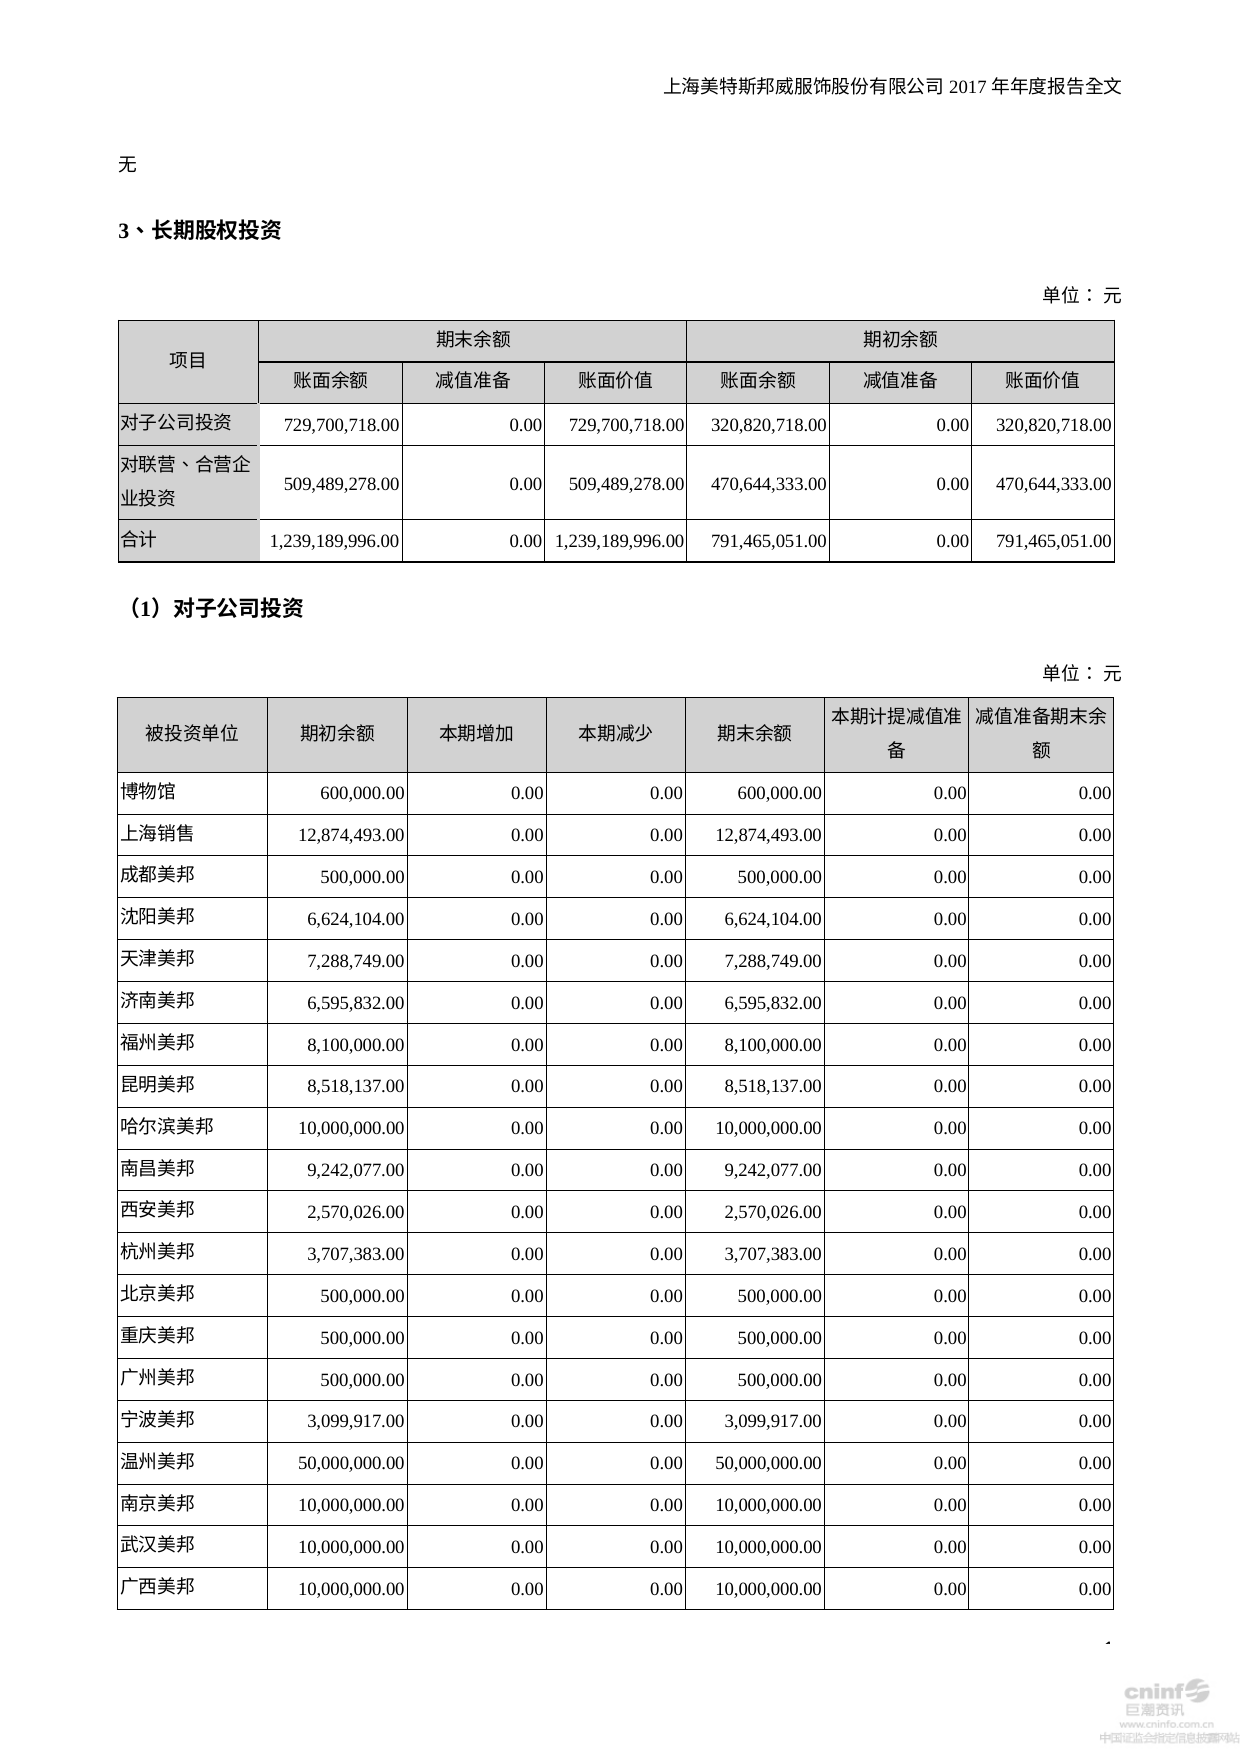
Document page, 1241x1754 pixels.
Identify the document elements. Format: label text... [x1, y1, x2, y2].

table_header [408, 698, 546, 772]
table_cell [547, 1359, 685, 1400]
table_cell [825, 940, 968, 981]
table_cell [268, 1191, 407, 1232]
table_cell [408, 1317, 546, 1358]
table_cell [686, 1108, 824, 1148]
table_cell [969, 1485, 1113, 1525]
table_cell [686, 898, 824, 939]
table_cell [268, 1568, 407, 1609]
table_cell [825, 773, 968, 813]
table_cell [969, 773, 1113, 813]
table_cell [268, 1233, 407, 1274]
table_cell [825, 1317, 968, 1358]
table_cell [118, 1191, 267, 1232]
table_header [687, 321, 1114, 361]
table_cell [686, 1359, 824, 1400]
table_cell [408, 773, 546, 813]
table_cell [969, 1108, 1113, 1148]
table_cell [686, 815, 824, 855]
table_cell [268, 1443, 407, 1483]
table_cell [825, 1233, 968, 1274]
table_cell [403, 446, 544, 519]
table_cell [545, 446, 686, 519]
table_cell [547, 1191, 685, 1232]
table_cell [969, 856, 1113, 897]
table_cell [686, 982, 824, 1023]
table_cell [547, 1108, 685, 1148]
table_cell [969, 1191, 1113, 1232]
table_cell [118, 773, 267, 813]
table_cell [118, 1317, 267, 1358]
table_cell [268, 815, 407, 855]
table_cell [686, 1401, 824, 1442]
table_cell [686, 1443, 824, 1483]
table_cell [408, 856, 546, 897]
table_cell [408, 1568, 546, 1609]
text 单位： 元 [102, 283, 1122, 308]
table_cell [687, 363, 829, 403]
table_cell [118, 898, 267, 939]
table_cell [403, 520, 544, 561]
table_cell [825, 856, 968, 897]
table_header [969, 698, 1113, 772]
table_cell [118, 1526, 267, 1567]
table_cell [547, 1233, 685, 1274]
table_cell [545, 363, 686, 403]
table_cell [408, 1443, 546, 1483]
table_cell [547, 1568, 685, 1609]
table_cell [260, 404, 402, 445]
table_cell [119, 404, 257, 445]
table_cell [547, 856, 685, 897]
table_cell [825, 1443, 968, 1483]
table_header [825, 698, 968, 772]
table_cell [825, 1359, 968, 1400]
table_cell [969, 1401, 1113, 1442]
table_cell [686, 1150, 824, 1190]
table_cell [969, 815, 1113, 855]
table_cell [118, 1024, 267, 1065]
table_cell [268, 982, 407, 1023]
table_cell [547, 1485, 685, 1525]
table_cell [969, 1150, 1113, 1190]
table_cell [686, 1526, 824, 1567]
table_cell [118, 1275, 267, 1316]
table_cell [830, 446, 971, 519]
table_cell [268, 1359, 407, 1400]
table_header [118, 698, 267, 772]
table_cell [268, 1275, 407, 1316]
text 无 [118, 152, 1240, 177]
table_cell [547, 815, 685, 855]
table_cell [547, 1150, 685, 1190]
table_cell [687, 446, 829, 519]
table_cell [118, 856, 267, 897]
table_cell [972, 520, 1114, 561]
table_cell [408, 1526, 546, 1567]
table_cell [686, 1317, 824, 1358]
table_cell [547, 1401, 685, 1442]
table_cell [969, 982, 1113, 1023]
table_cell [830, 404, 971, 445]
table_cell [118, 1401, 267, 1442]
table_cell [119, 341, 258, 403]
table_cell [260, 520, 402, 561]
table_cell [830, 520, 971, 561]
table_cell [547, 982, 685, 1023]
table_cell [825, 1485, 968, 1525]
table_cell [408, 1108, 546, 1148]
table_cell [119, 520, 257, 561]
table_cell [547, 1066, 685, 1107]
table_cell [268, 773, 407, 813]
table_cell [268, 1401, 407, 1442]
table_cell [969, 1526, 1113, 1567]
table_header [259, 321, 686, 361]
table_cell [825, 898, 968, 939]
subtitle 3、长期股权投资 [118, 215, 1240, 245]
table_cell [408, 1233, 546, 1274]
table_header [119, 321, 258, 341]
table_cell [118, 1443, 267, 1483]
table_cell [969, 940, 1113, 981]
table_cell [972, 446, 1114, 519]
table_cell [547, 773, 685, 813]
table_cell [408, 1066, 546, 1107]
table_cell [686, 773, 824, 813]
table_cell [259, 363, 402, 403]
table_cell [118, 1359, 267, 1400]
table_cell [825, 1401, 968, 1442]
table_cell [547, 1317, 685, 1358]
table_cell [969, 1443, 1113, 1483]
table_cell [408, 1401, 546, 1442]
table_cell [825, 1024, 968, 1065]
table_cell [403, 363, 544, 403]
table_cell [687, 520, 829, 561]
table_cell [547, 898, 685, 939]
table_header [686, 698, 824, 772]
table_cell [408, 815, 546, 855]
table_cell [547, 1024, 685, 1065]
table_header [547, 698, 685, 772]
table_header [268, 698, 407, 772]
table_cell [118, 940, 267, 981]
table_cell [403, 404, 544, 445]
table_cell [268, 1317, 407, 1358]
picture [1099, 1673, 1241, 1754]
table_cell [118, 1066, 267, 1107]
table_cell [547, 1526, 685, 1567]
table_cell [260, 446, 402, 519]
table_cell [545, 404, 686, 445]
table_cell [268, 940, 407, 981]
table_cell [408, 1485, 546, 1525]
subtitle （1）对子公司投资 [118, 593, 1240, 623]
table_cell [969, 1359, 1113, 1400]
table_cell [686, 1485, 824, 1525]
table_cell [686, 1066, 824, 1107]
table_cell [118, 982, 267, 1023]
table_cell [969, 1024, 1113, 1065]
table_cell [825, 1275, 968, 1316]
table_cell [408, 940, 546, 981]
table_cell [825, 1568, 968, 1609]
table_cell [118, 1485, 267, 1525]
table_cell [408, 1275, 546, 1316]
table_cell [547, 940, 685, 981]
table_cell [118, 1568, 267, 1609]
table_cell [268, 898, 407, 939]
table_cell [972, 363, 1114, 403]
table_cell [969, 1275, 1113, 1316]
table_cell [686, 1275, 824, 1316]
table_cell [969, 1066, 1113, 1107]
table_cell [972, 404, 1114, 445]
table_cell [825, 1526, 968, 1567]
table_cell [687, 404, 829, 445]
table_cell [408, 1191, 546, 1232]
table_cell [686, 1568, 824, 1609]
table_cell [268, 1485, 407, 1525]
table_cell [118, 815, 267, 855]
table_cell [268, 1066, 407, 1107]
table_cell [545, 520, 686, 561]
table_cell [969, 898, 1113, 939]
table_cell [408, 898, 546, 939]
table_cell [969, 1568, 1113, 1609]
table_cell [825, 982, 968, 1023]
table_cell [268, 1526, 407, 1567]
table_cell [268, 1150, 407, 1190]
text 单位： 元 [102, 661, 1122, 686]
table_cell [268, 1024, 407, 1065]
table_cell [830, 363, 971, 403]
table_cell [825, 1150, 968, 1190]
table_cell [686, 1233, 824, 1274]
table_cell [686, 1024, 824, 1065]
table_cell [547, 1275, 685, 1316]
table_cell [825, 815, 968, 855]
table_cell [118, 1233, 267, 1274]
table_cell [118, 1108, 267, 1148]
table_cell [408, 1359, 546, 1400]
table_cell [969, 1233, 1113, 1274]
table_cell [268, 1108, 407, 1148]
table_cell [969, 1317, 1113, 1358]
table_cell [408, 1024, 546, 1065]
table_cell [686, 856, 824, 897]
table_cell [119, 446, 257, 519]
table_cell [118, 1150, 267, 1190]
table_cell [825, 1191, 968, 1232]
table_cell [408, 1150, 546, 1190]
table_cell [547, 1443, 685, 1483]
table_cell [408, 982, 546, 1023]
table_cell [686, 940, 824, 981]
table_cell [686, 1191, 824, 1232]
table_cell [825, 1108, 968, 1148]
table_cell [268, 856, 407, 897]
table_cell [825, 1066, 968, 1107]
